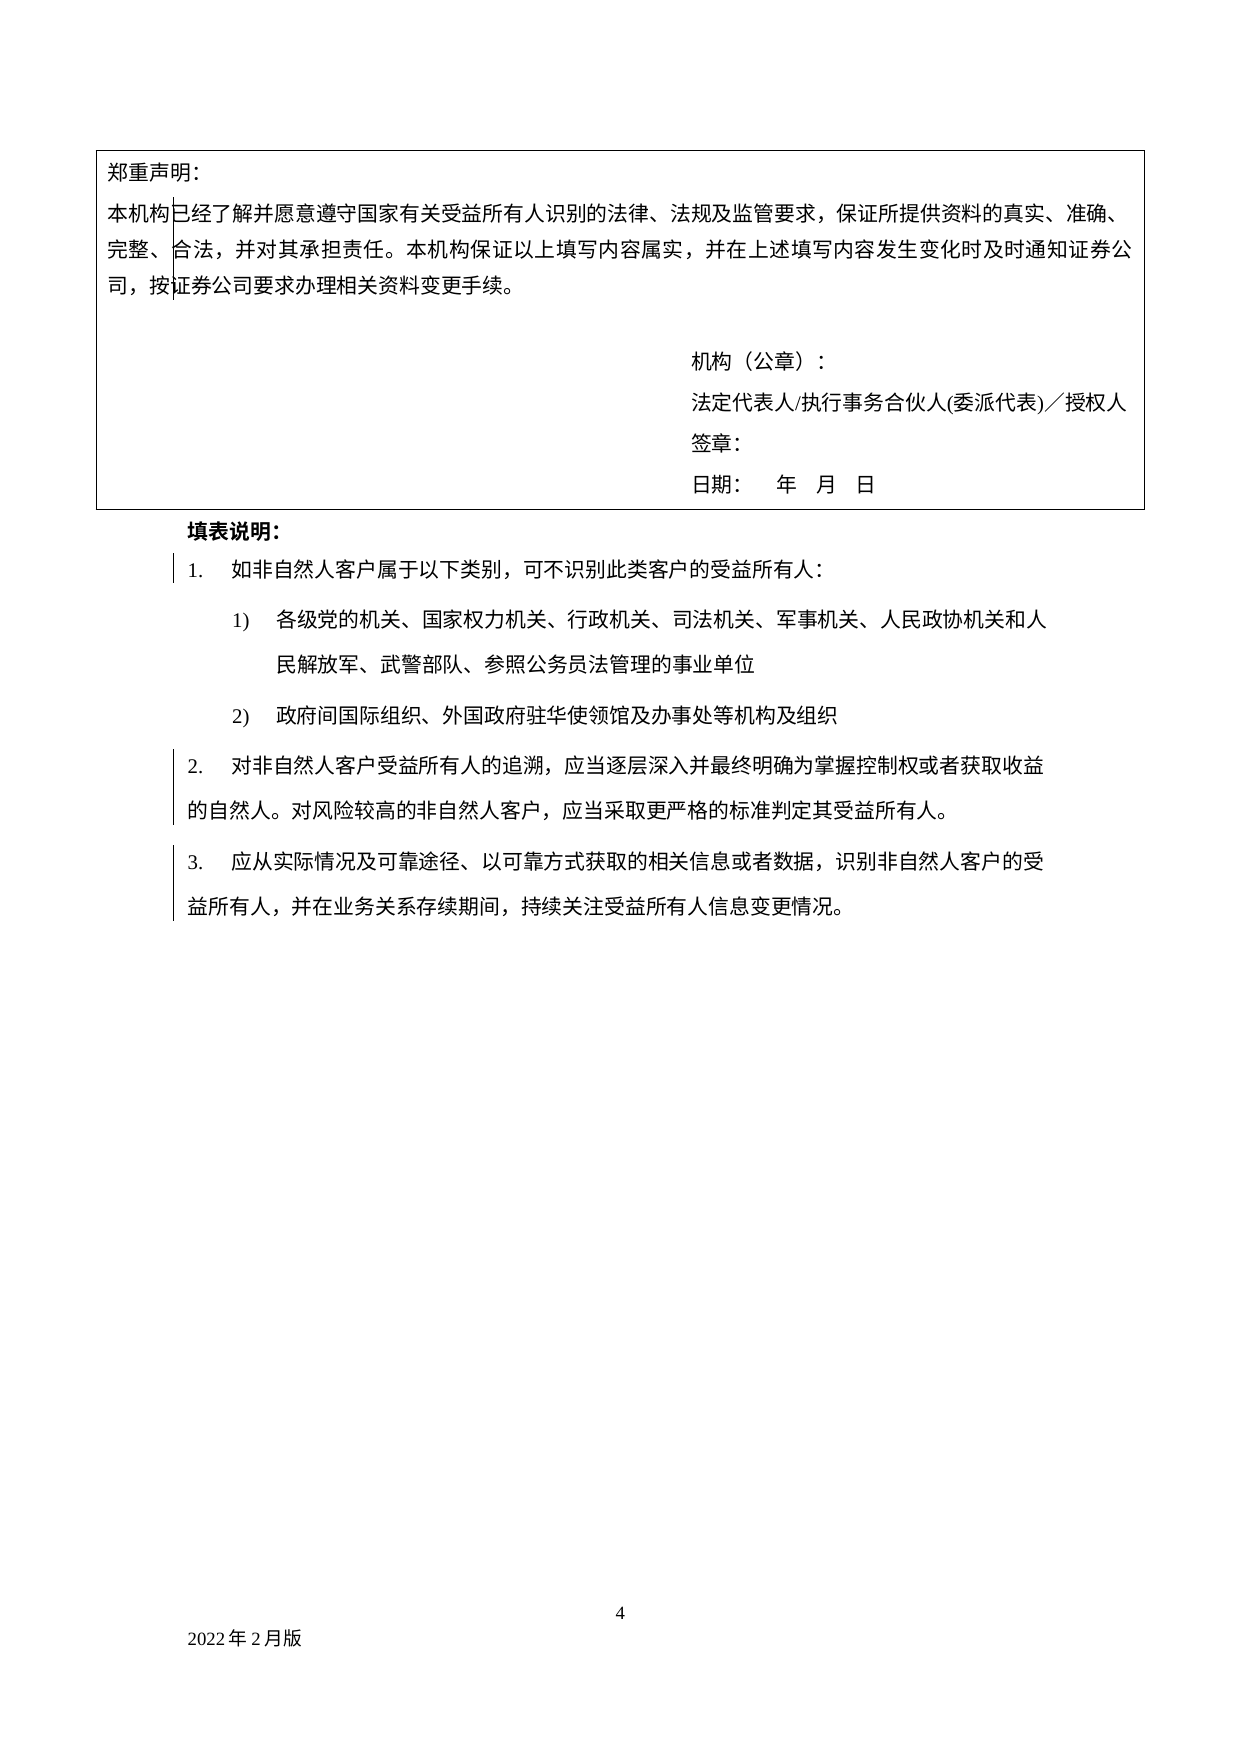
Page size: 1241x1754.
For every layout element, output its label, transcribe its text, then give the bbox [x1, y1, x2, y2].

list 各级党的机关、国家权力机关、行政机关、司法机关、军事机关、人民政协机关和人民解放军、武警部队、参照公务员法管理的事业单位 [232, 603, 1053, 679]
list 对非自然人客户受益所有人的追溯，应当逐层深入并最终明确为掌握控制权或者获取收益的自然人。对风险较高的非自然人客户，应当采取更严格的标准判定其受益所有人。 [187, 749, 1053, 825]
list 政府间国际组织、外国政府驻华使领馆及办事处等机构及组织 [232, 699, 1053, 729]
list 如非自然人客户属于以下类别，可不识别此类客户的受益所有人： [187, 553, 1053, 583]
list 应从实际情况及可靠途径、以可靠方式获取的相关信息或者数据，识别非自然人客户的受益所有人，并在业务关系存续期间，持续关注受益所有人信息变更情况。 [187, 845, 1053, 921]
text 填表说明： [187, 515, 1053, 545]
table_cell 郑重声明： 本机构已经了解并愿意遵守国家有关受益所有人识别的法律、法规及监管要求，保证所提供资料的真实、准确、完整、合法，并对其承担责任。本机构保证以上填写内容属实，并在上述填写内容发生变化时及时通知证券公司，按证券公司要求办理相关资料变更手续。 机构（公章）： 法定代表人/执行事务合伙人(委派代表)／授权人 签章： 日期： 年 月 日 [97, 151, 1144, 509]
